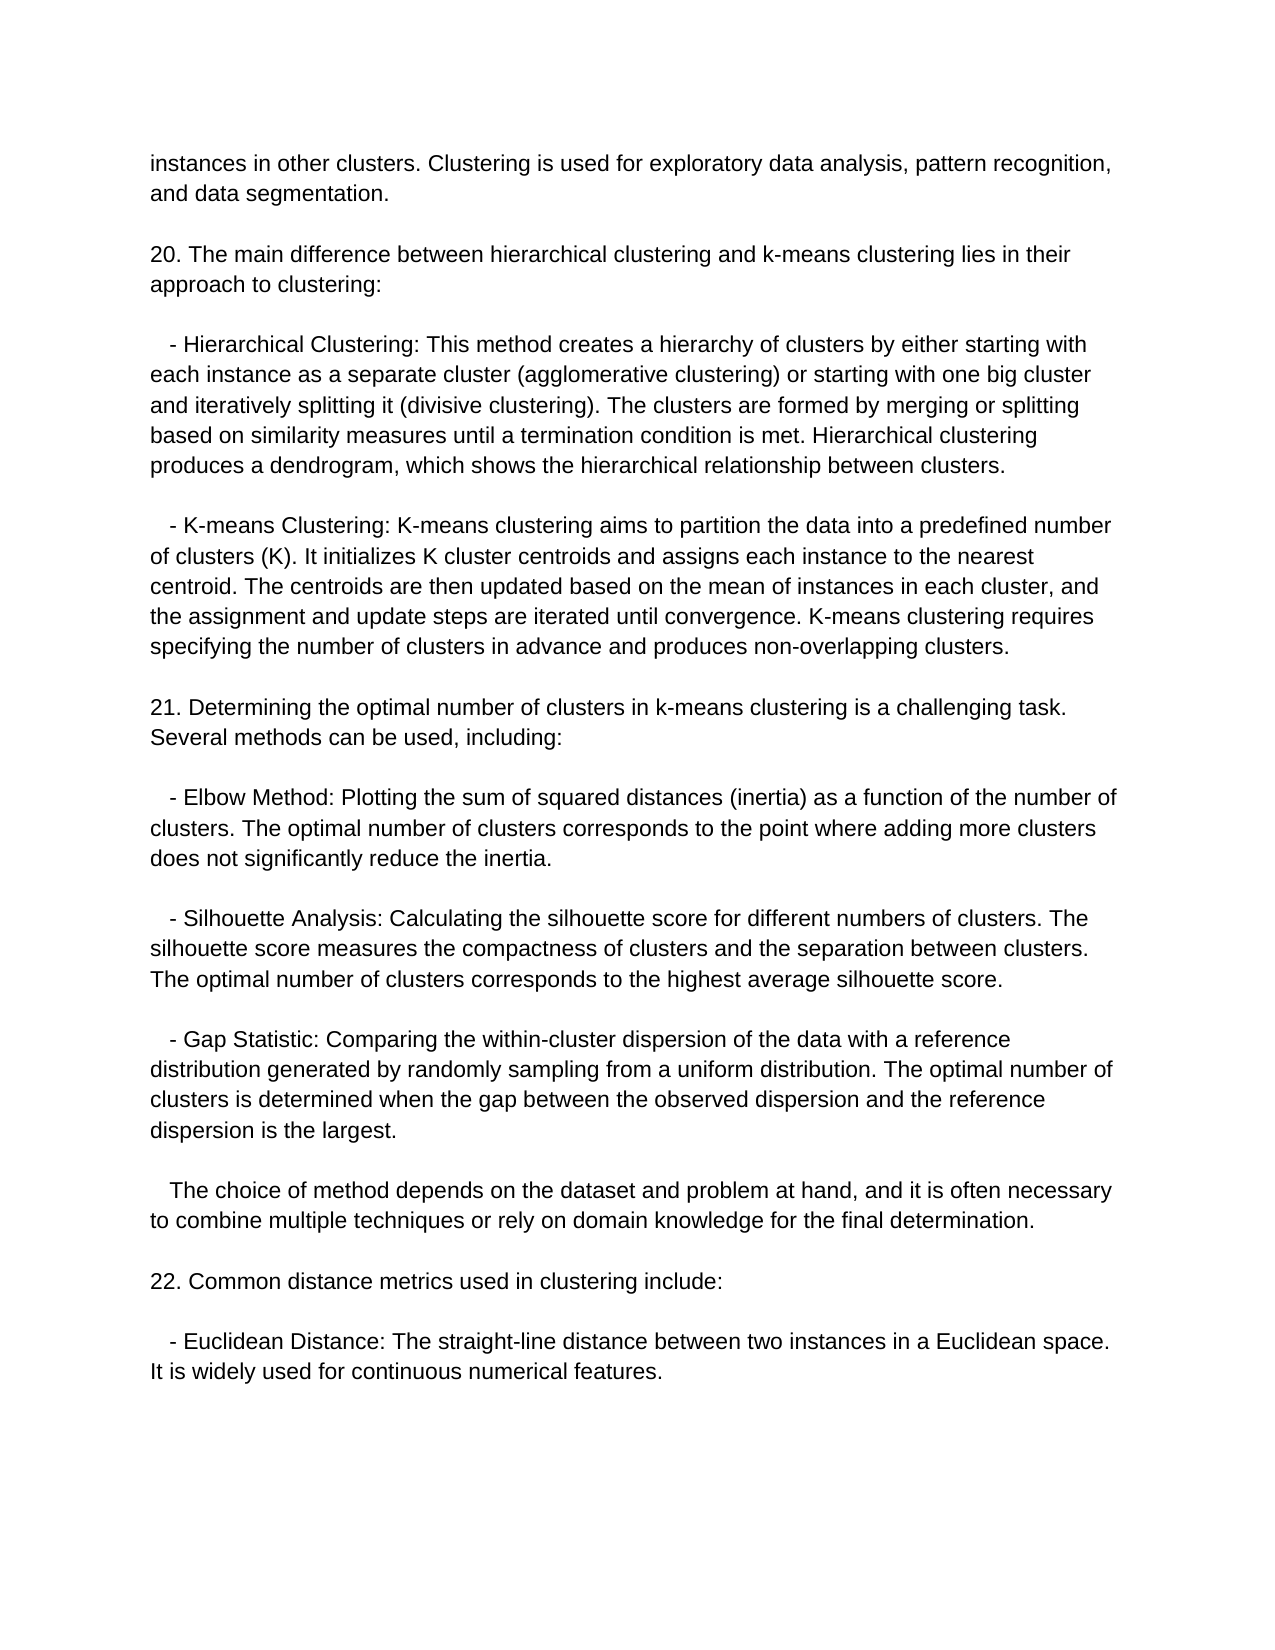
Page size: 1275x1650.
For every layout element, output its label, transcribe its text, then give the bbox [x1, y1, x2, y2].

text - Hierarchical Clustering: This method creates a hierarchy of clusters by either starting with each instance as a separate cluster (agglomerative clustering) or starting with one big cluster and iteratively splitting it (divisive clustering). The clusters are formed by merging or splitting based on similarity measures until a termination condition is met. Hierarchical clustering produces a dendrogram, which shows the hierarchical relationship between clusters. [150, 331, 1125, 478]
text The choice of method depends on the dataset and problem at hand, and it is often necessary to combine multiple techniques or rely on domain knowledge for the final determination. [150, 1177, 1125, 1234]
text - Elbow Method: Plotting the sum of squared distances (inertia) as a function of the number of clusters. The optimal number of clusters corresponds to the point where adding more clusters does not significantly reduce the inertia. [150, 784, 1125, 871]
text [150, 150, 1125, 207]
text - Gap Statistic: Comparing the within-cluster dispersion of the data with a reference distribution generated by randomly sampling from a uniform distribution. The optimal number of clusters is determined when the gap between the observed dispersion and the reference dispersion is the largest. [150, 1026, 1125, 1143]
text 22. Common distance metrics used in clustering include: [150, 1268, 1125, 1294]
text 20. The main difference between hierarchical clustering and k-means clustering lies in their approach to clustering: [150, 241, 1125, 297]
text - Euclidean Distance: The straight-line distance between two instances in a Euclidean space. It is widely used for continuous numerical features. [150, 1328, 1125, 1385]
text - Silhouette Analysis: Calculating the silhouette score for different numbers of clusters. The silhouette score measures the compactness of clusters and the separation between clusters. The optimal number of clusters corresponds to the highest average silhouette score. [150, 905, 1125, 992]
text - K-means Clustering: K-means clustering aims to partition the data into a predefined number of clusters (K). It initializes K cluster centroids and assigns each instance to the nearest centroid. The centroids are then updated based on the mean of instances in each cluster, and the assignment and update steps are iterated until convergence. K-means clustering requires specifying the number of clusters in advance and produces non-overlapping clusters. [150, 512, 1125, 660]
text 21. Determining the optimal number of clusters in k-means clustering is a challenging task. Several methods can be used, including: [150, 694, 1125, 750]
